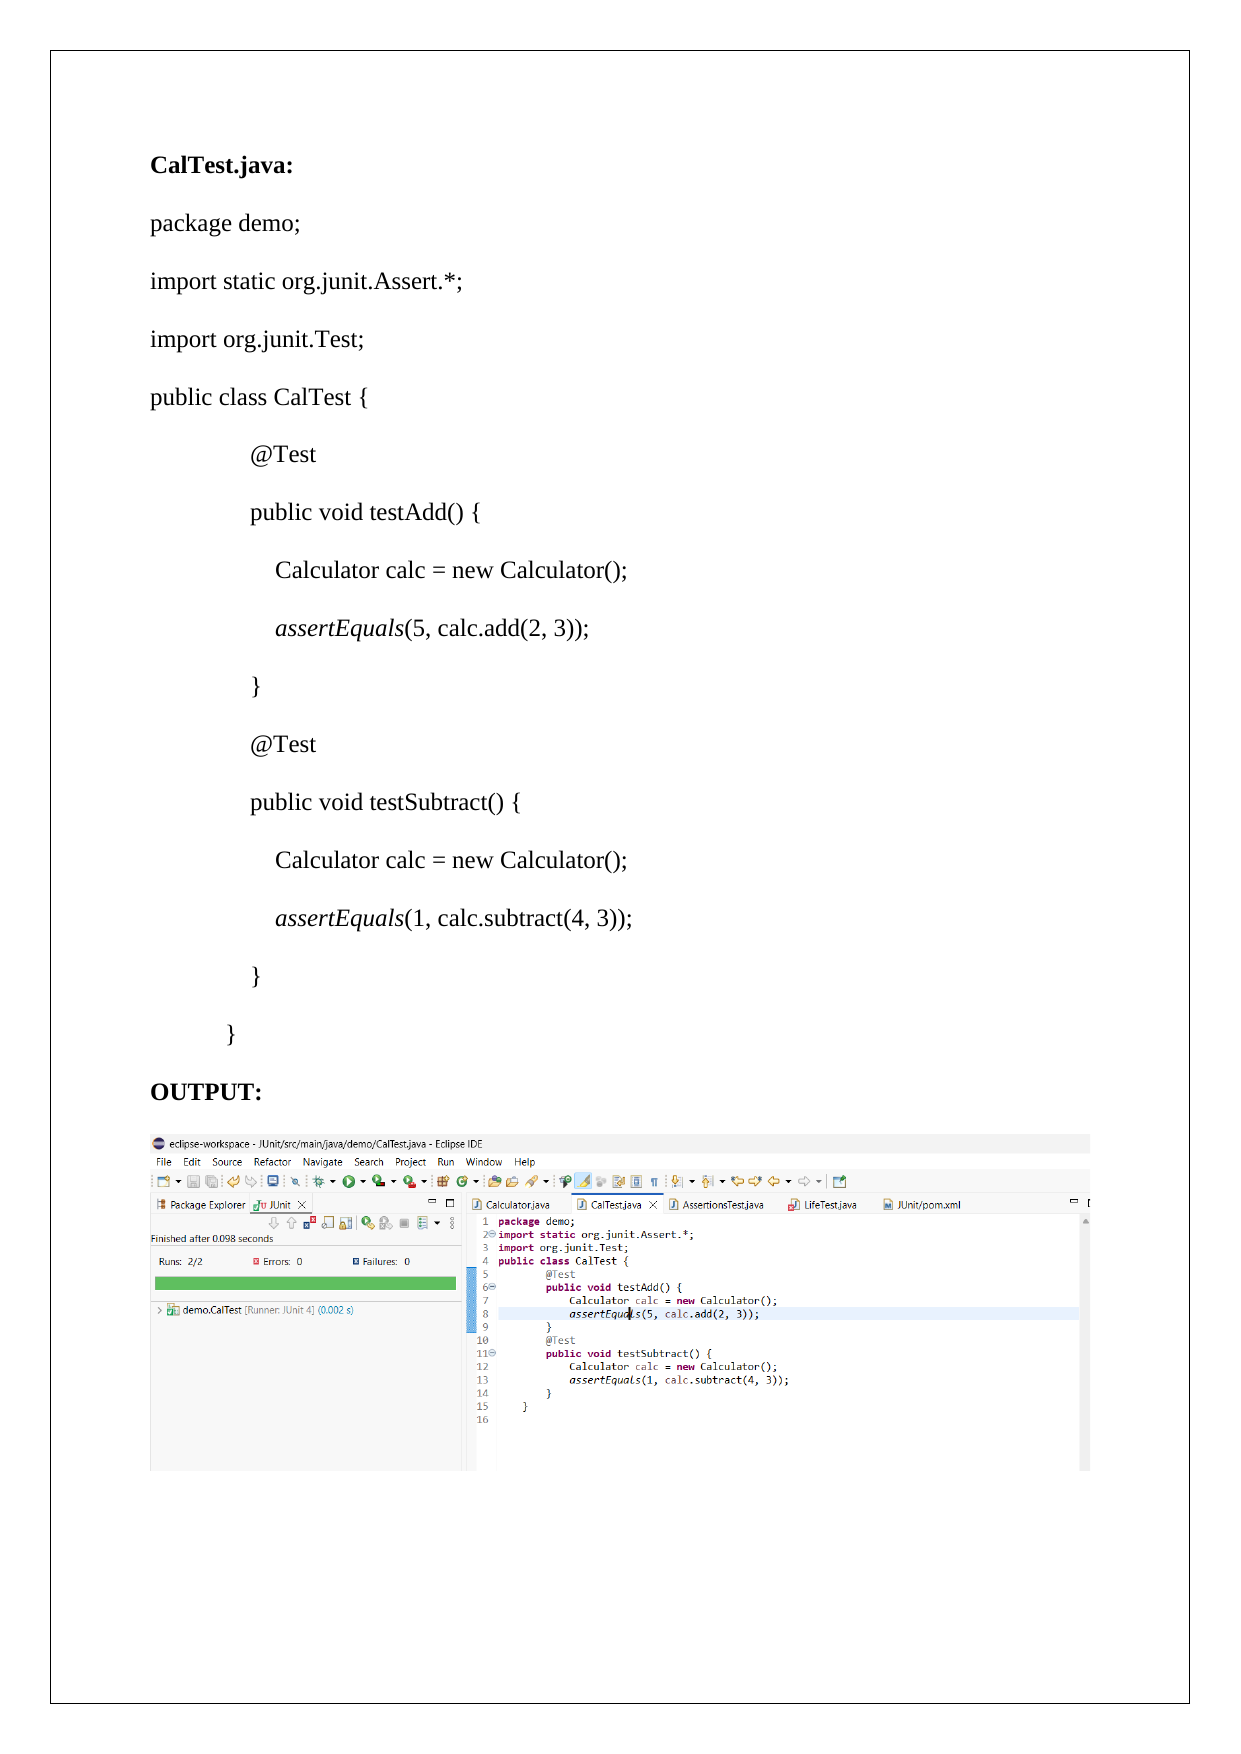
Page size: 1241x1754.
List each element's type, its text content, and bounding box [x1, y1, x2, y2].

text } [150, 1019, 1090, 1047]
text CalTest.java: [150, 150, 1090, 179]
picture [150, 1134, 1091, 1471]
text public class CalTest { [150, 382, 1090, 410]
text import static org.junit.Assert.*; [150, 266, 1090, 294]
text Calculator calc = new Calculator(); [150, 555, 1090, 584]
text } [150, 961, 1090, 989]
text assertEquals(5, calc.add(2, 3)); [150, 613, 1090, 642]
text @Test [150, 439, 1090, 468]
text public void testSubtract() { [150, 787, 1090, 816]
text OUTPUT: [150, 1077, 1090, 1105]
text public void testAdd() { [150, 497, 1090, 526]
text assertEquals(1, calc.subtract(4, 3)); [150, 903, 1090, 932]
text package demo; [150, 208, 1090, 237]
text Calculator calc = new Calculator(); [150, 845, 1090, 874]
text import org.junit.Test; [150, 324, 1090, 352]
text } [150, 671, 1090, 700]
text @Test [150, 729, 1090, 758]
